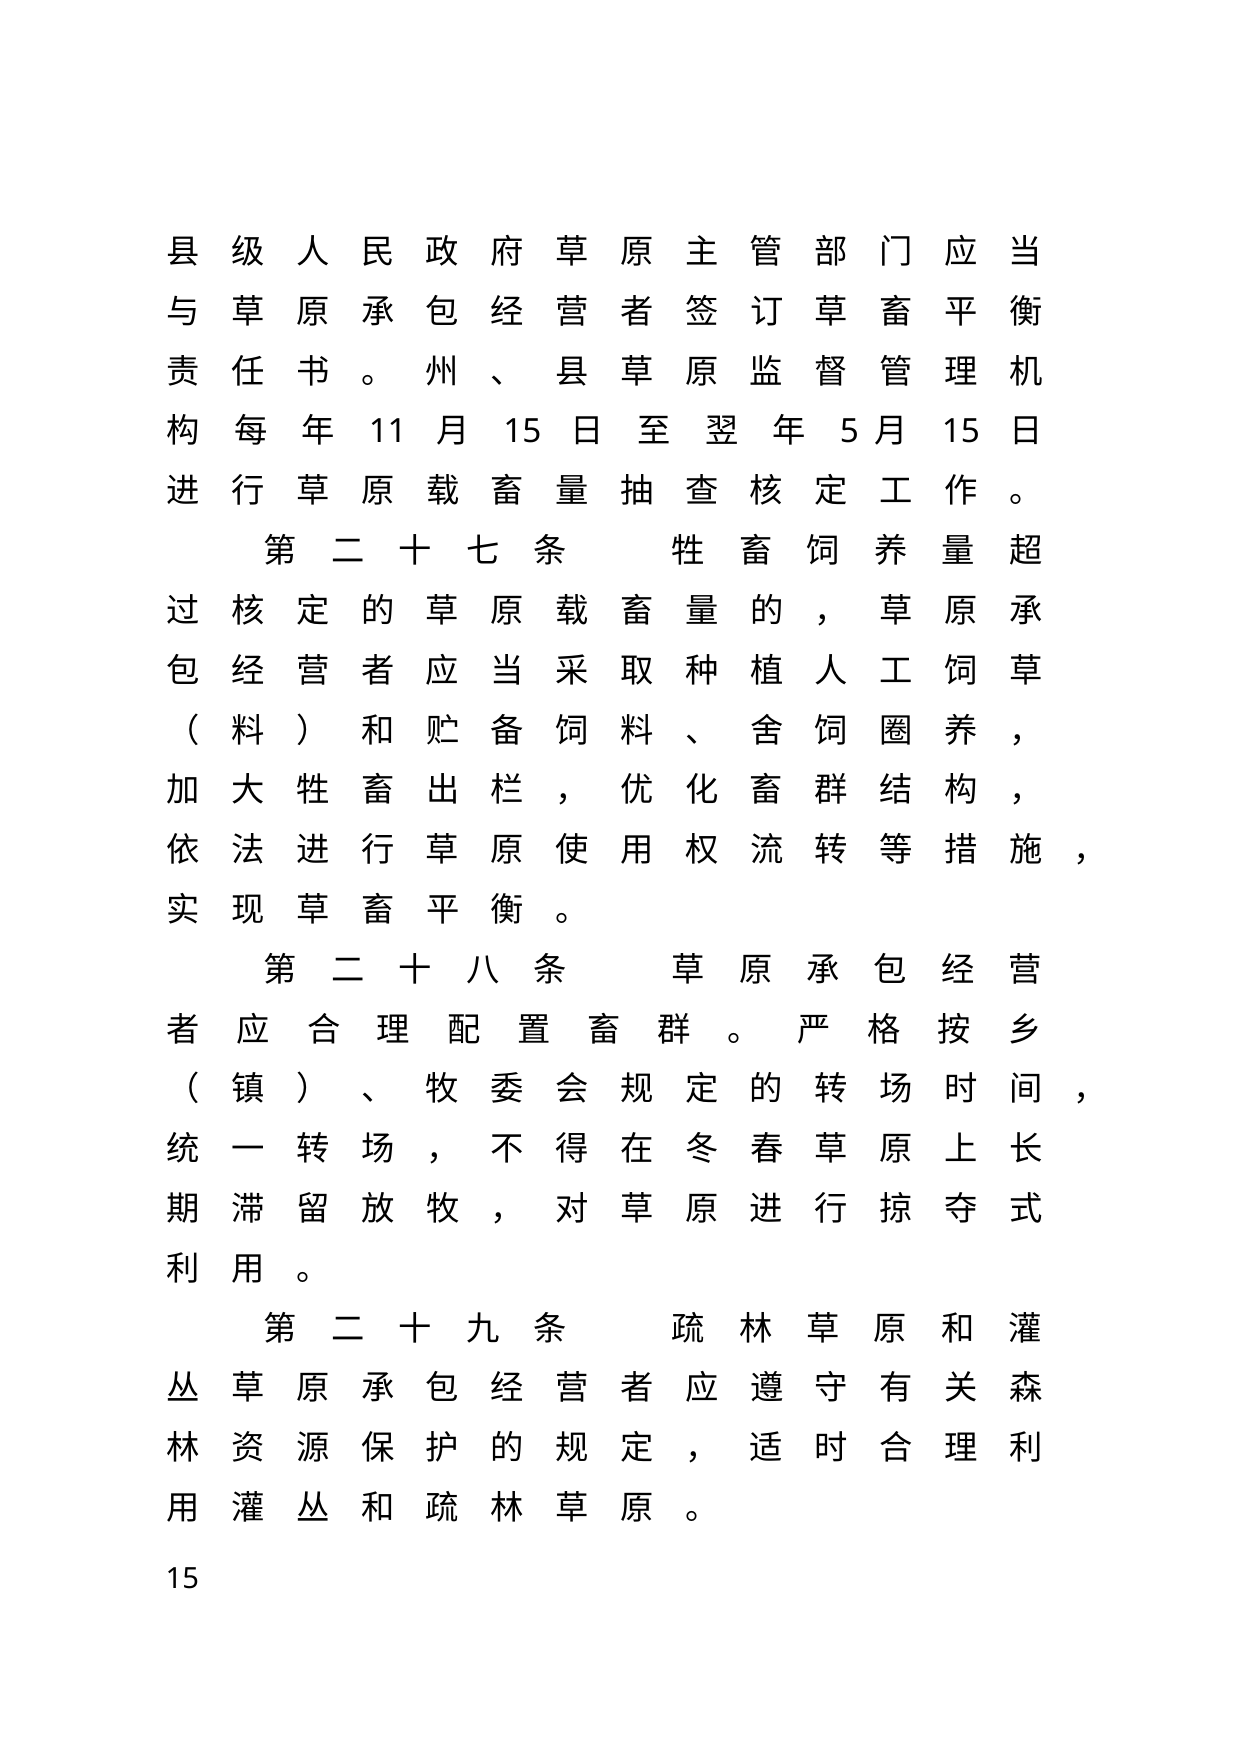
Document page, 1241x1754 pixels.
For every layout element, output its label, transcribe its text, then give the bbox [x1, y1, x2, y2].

text 第二十八条 草原承包经营者应合理配置畜群。严格按乡（镇）、牧委会规定的转场时间，统一转场，不得在冬春草原上长期滞留放牧，对草原进行掠夺式利用。 [167, 937, 1074, 1296]
text 第二十七条 牲畜饲养量超过核定的草原载畜量的，草原承包经营者应当采取种植人工饲草（料）和贮备饲料、舍饲圈养，加大牲畜出栏，优化畜群结构，依法进行草原使用权流转等措施，实现草畜平衡。 [167, 518, 1074, 937]
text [167, 219, 1074, 518]
text 第二十九条 疏林草原和灌丛草原承包经营者应遵守有关森林资源保护的规定，适时合理利用灌丛和疏林草原。 [167, 1296, 1074, 1535]
